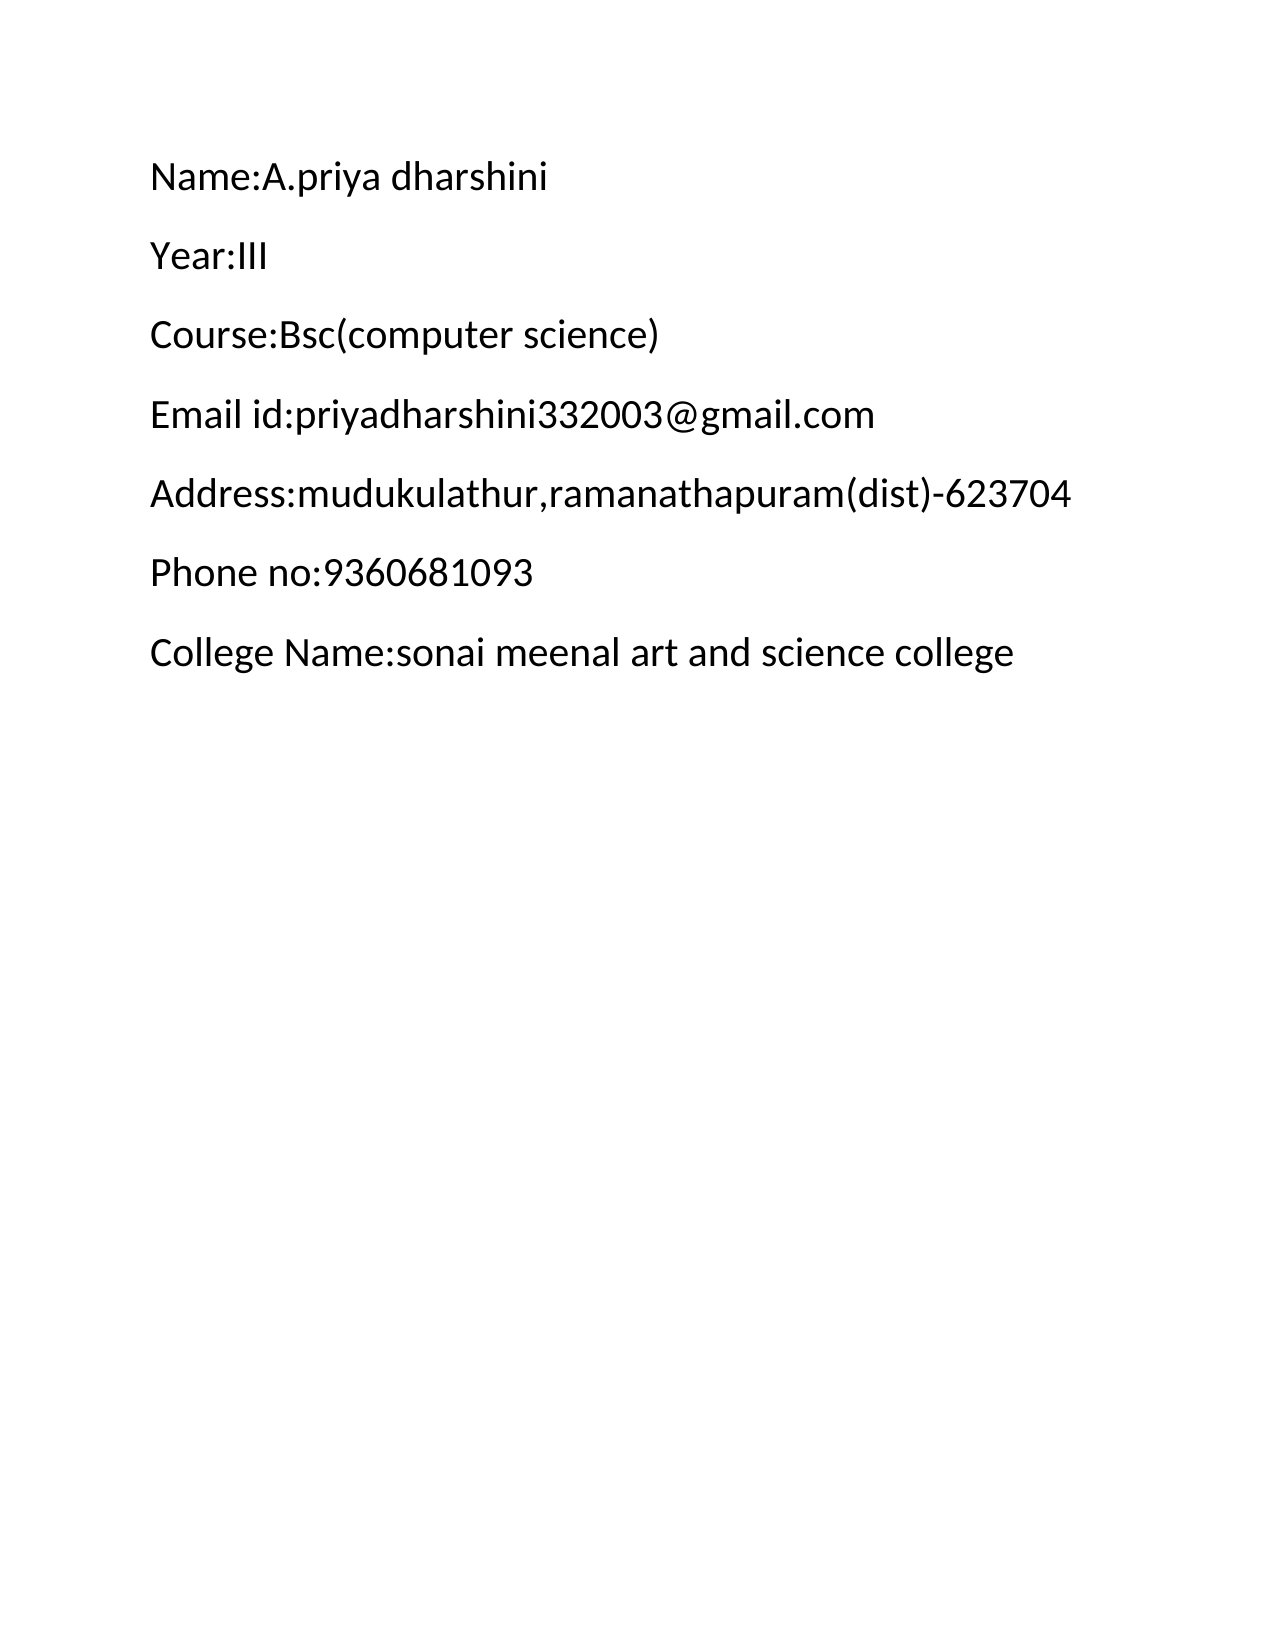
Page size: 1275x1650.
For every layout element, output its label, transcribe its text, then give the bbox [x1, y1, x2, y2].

text Address:mudukulathur,ramanathapuram(dist)-623704 [150, 467, 1125, 518]
text Phone no:9360681093 [150, 546, 1125, 597]
text College Name:sonai meenal art and science college [150, 626, 1125, 676]
text Email id:priyadharshini332003@gmail.com [150, 388, 1125, 439]
text Course:Bsc(computer science) [150, 308, 1125, 359]
text Name:A.priya dharshini [150, 150, 1125, 201]
text Year:III [150, 229, 1125, 280]
